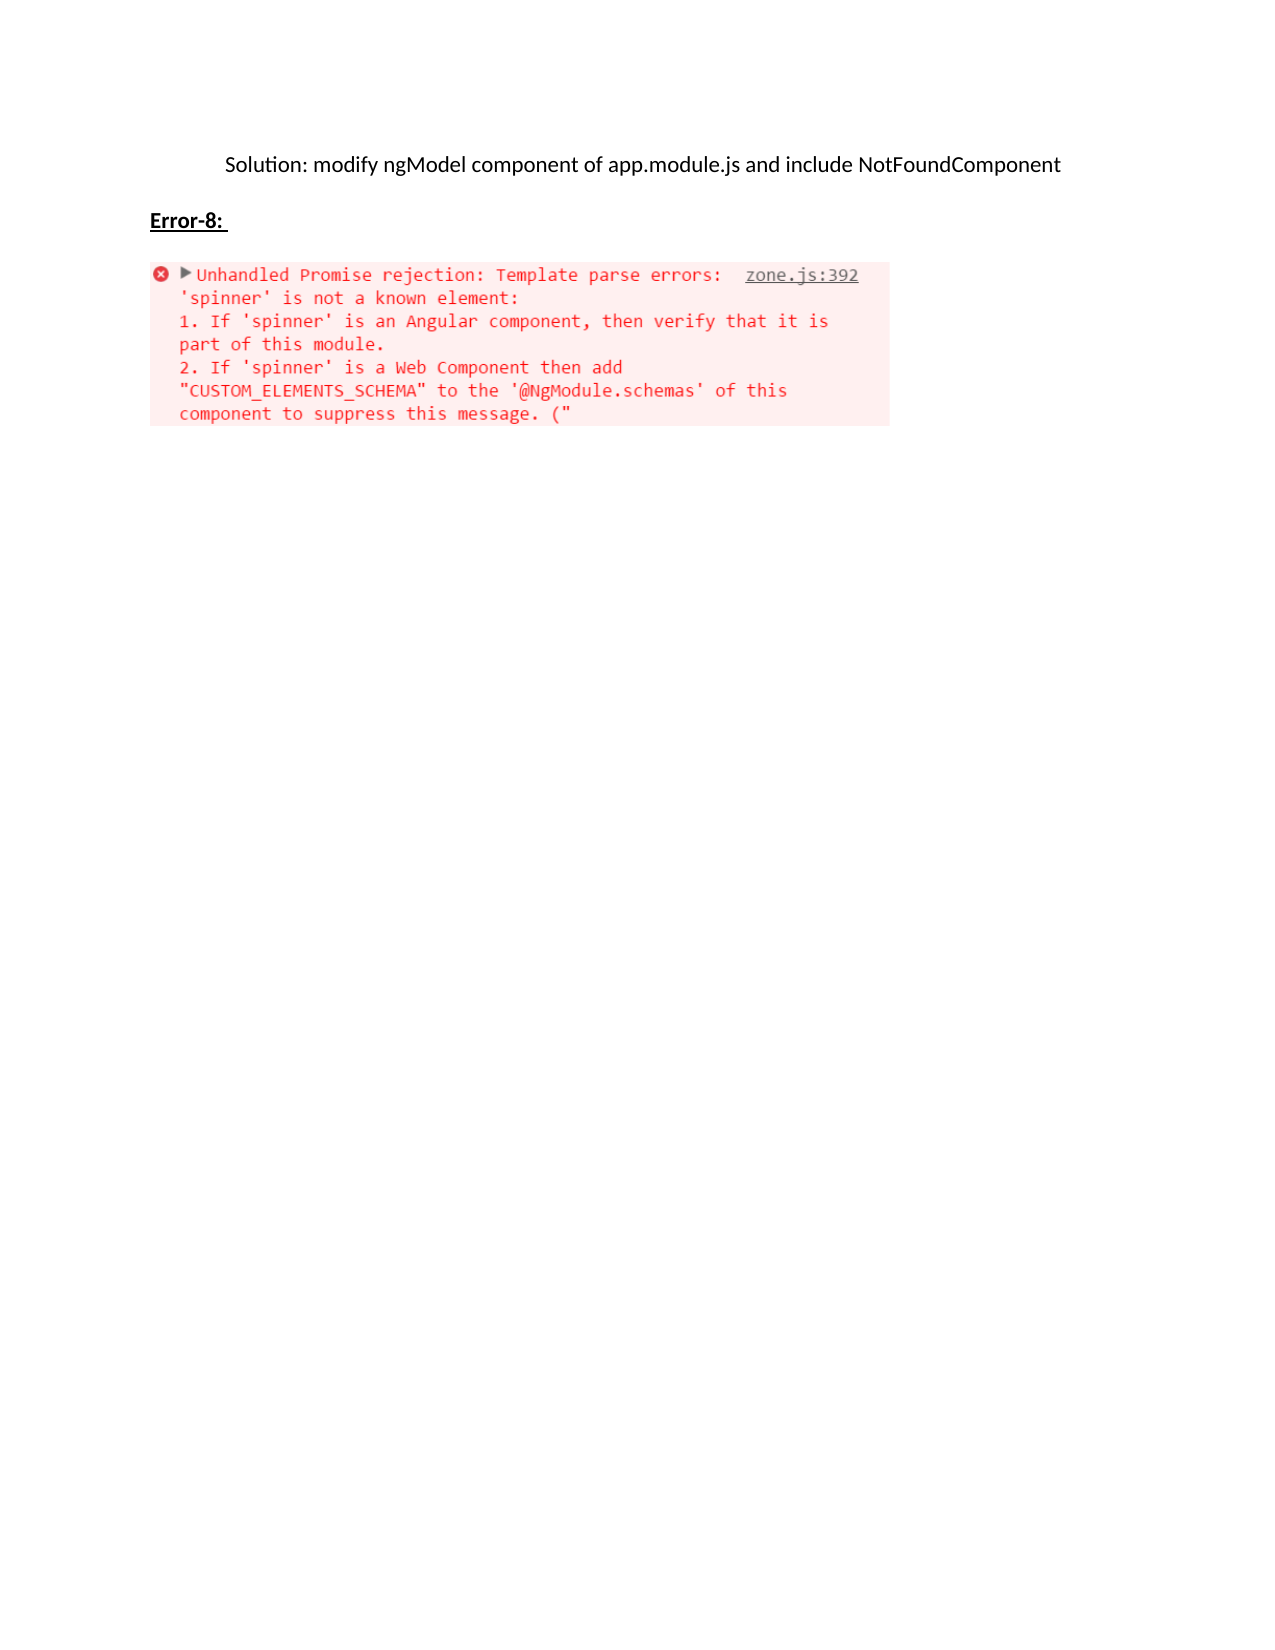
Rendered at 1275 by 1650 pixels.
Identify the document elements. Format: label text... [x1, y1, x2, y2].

text Error-8: [150, 206, 1125, 234]
text Solution: modify ngModel component of app.module.js and include NotFoundComponent [150, 150, 1125, 178]
picture [150, 262, 890, 426]
